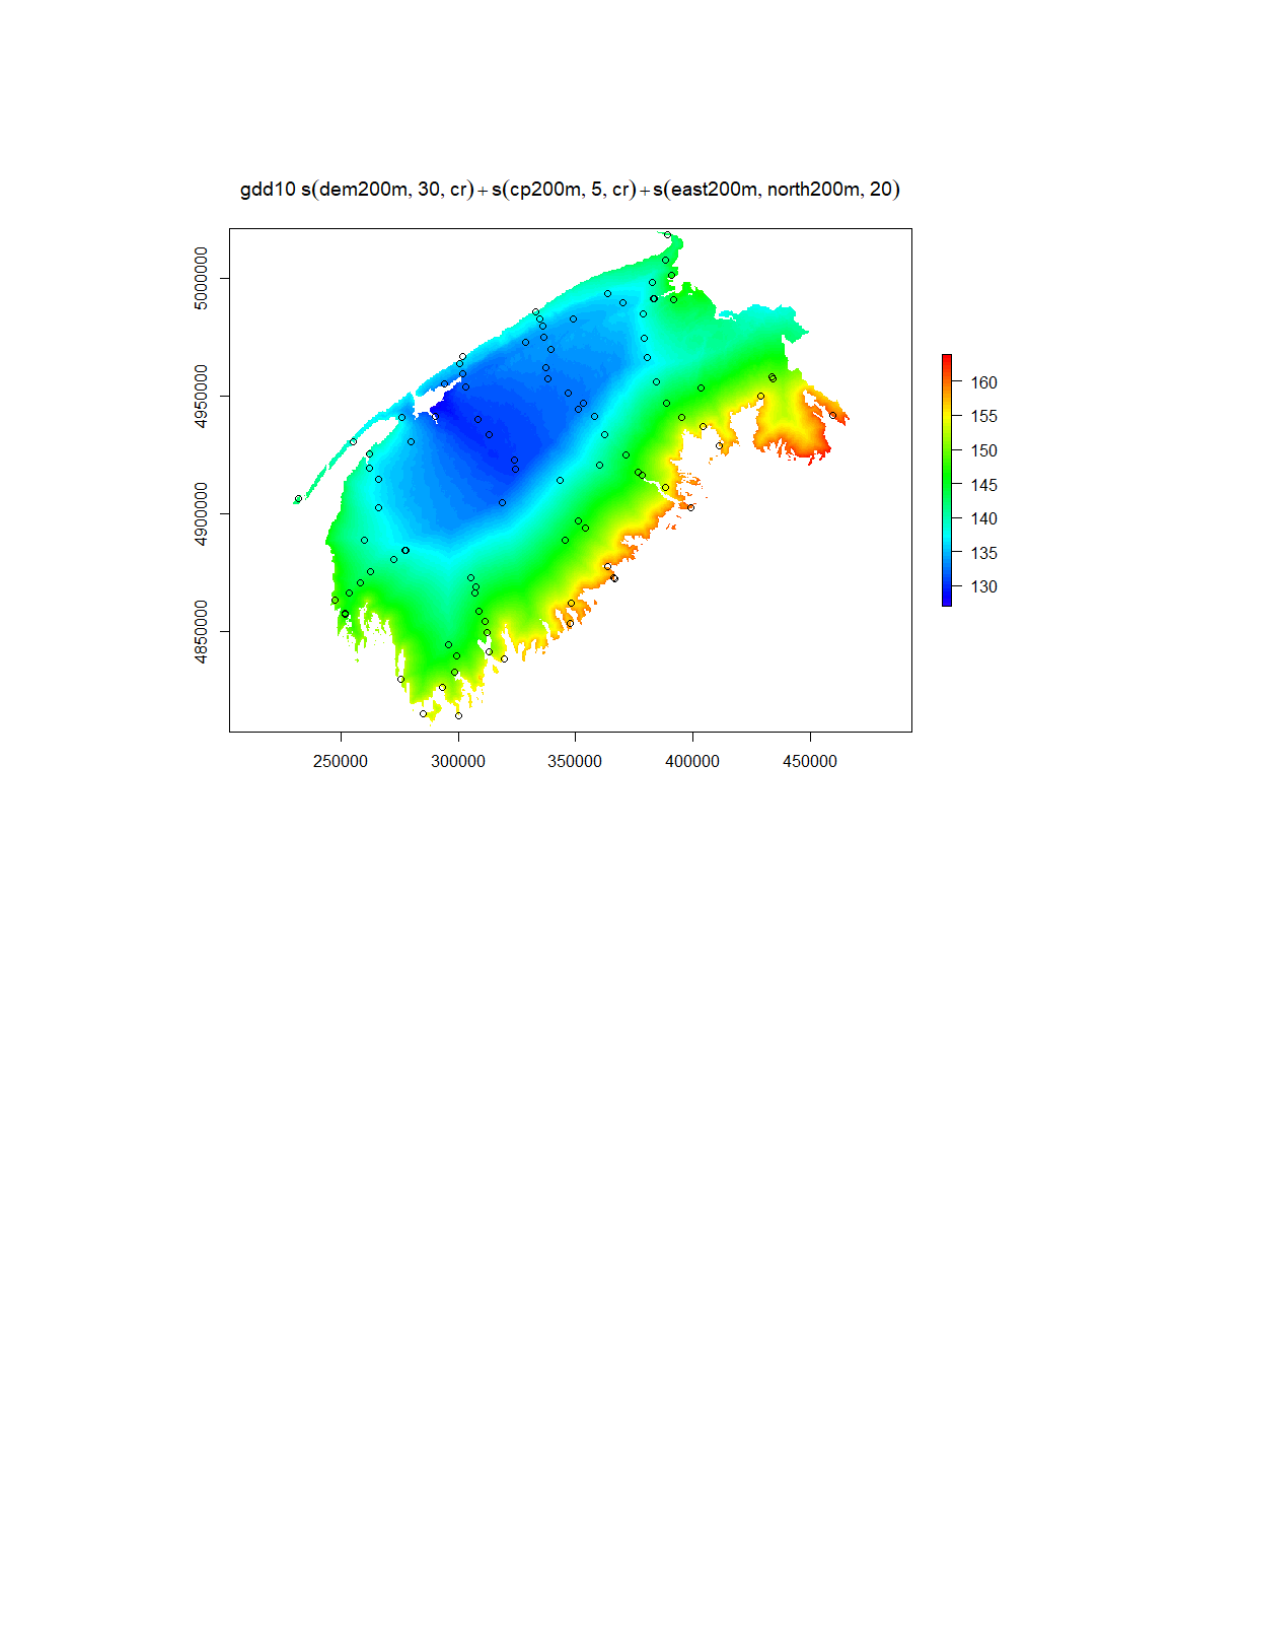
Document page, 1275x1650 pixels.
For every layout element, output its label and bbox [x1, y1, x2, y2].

picture [150, 150, 1025, 831]
